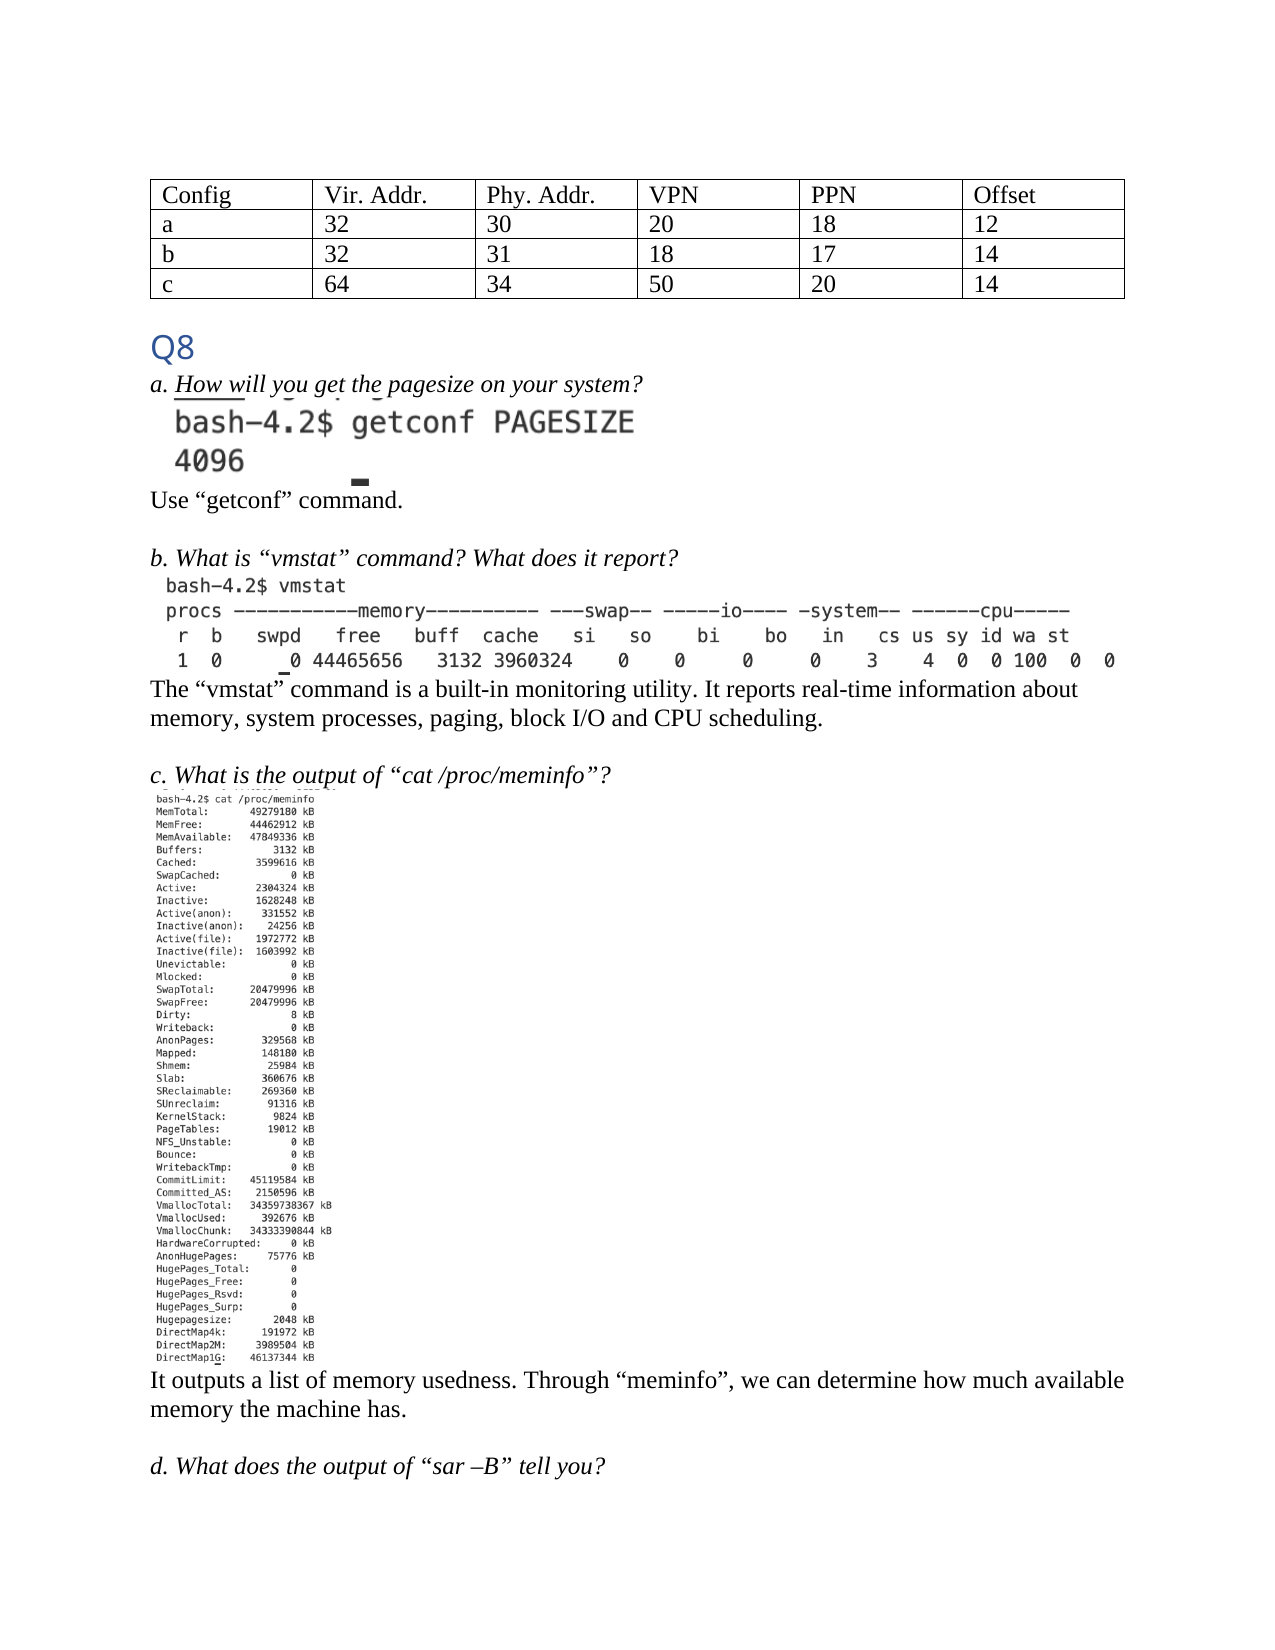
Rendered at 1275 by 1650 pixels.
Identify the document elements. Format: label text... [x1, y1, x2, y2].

table_cell 14 [963, 239, 1124, 268]
table_header PPN [800, 180, 962, 208]
table_cell b [151, 239, 312, 268]
table_cell 50 [638, 269, 799, 298]
text Use “getconf” command. [150, 486, 1125, 514]
table_cell 30 [476, 210, 637, 238]
table_cell a [151, 210, 312, 238]
table_cell 18 [638, 239, 799, 268]
table_header VPN [638, 180, 799, 208]
table_header Vir. Addr. [313, 180, 475, 208]
table_cell 18 [800, 210, 962, 238]
table_cell c [151, 269, 312, 298]
table_cell 14 [963, 269, 1124, 298]
table_cell 64 [313, 269, 475, 298]
table_cell 17 [800, 239, 962, 268]
subtitle Q8 [150, 324, 1125, 369]
text d. What does the output of “sar –B” tell you? [150, 1451, 1125, 1480]
text c. What is the output of “cat /proc/meminfo”? [150, 760, 1125, 789]
text b. What is “vmstat” command? What does it report? [150, 543, 1125, 571]
table_header Config [151, 180, 312, 208]
text It outputs a list of memory usedness. Through “meminfo”, we can determine how much available memory the machine has. [150, 1365, 1125, 1422]
table_cell 34 [476, 269, 637, 298]
table_header Offset [963, 180, 1124, 208]
table_header Phy. Addr. [476, 180, 637, 208]
table_cell 31 [476, 239, 637, 268]
table_cell 32 [313, 210, 475, 238]
picture [150, 571, 1125, 675]
text a. How will you get the pagesize on your system? [150, 369, 1125, 398]
table_cell 12 [963, 210, 1124, 238]
table_cell 32 [313, 239, 475, 268]
text The “vmstat” command is a built-in monitoring utility. It reports real-time information about memory, system processes, paging, block I/O and CPU scheduling. [150, 675, 1125, 732]
picture [150, 398, 663, 486]
table_cell 20 [638, 210, 799, 238]
table_cell 20 [800, 269, 962, 298]
picture [150, 789, 336, 1365]
